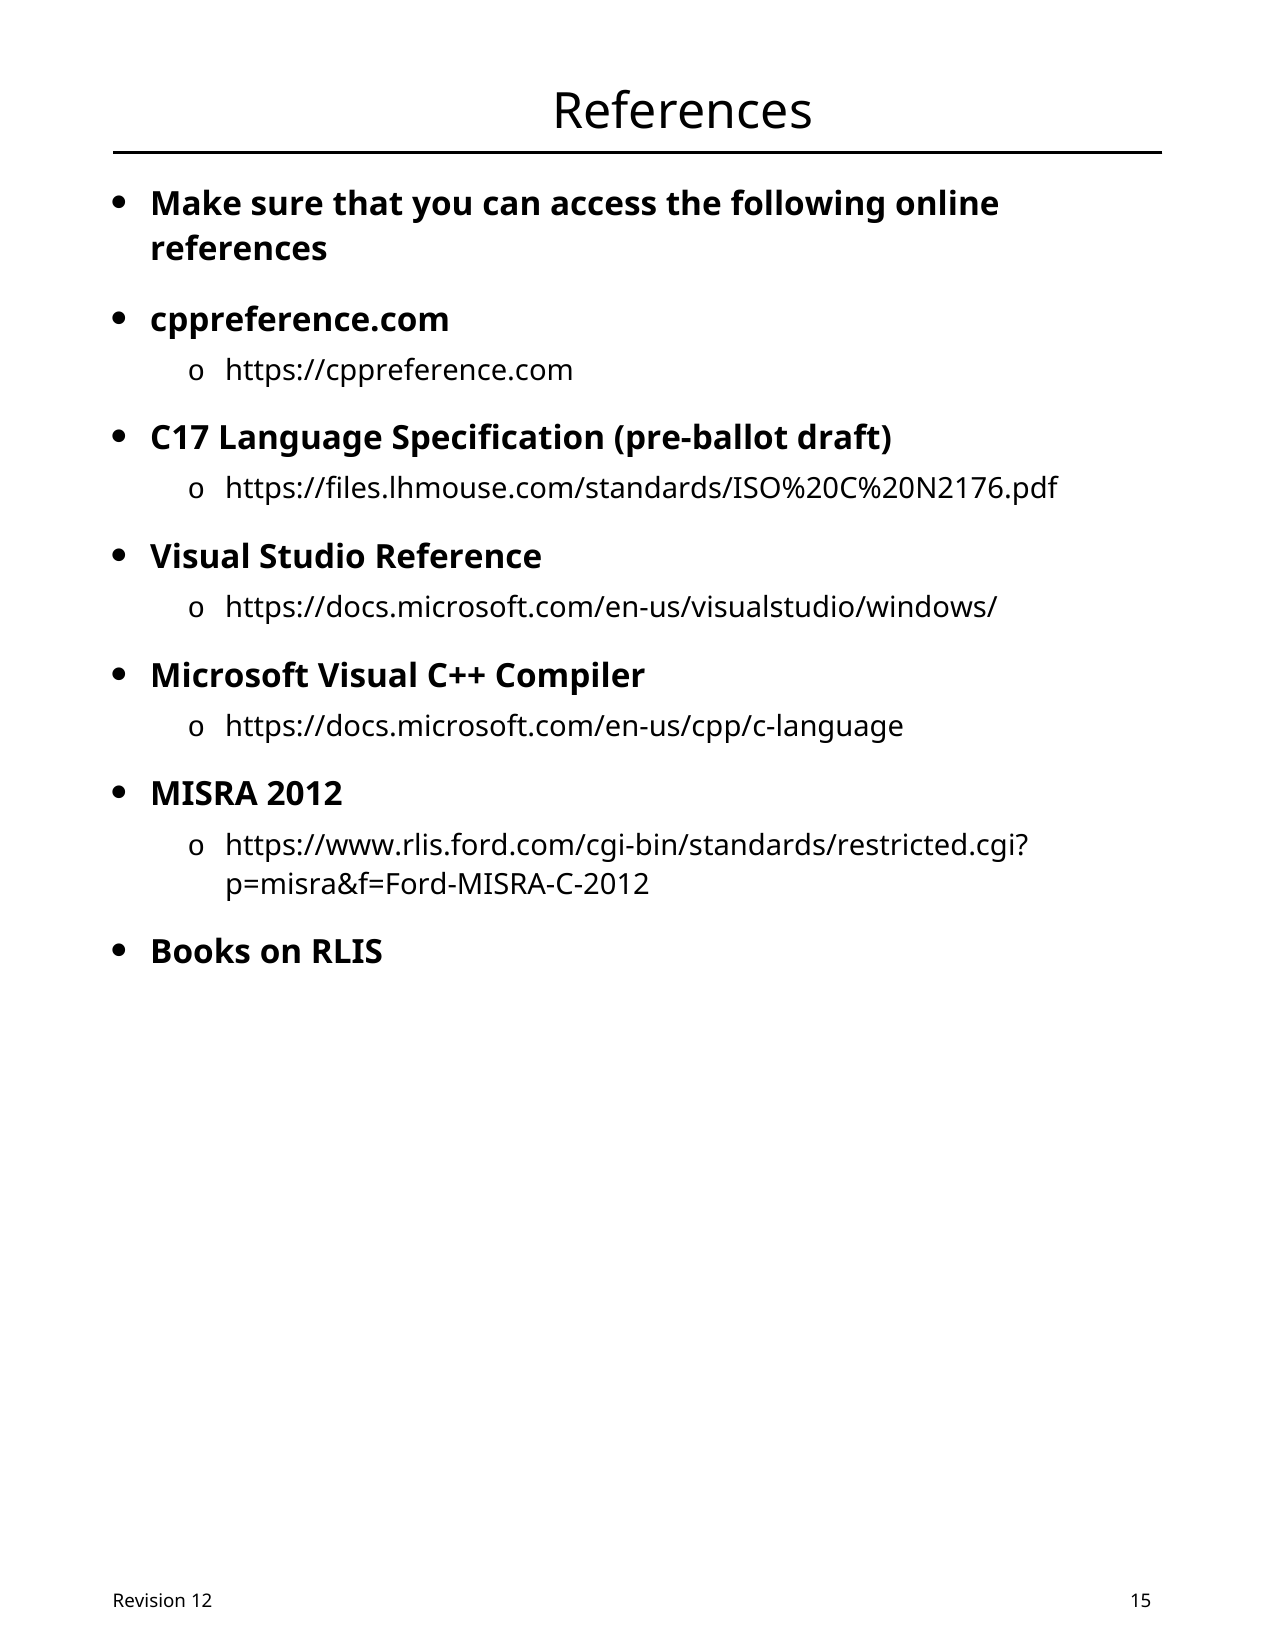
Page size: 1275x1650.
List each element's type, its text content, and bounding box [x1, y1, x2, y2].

text Microsoft Visual C++ Compiler [112, 651, 1162, 697]
title References [112, 75, 1162, 154]
text https://docs.microsoft.com/en-us/visualstudio/windows/ [187, 586, 1162, 626]
text https://www.rlis.ford.com/cgi-bin/standards/restricted.cgi?p=misra&f=Ford-MISRA-C-2012 [187, 824, 1162, 903]
text Make sure that you can access the following online references [112, 179, 1162, 270]
text Visual Studio Reference [112, 533, 1162, 578]
text MISRA 2012 [112, 770, 1162, 815]
text https://files.lhmouse.com/standards/ISO%20C%20N2176.pdf [187, 468, 1162, 508]
text cppreference.com [112, 295, 1162, 341]
text https://docs.microsoft.com/en-us/cpp/c-language [187, 705, 1162, 745]
text C17 Language Specification (pre-ballot draft) [112, 414, 1162, 459]
text https://cppreference.com [187, 349, 1162, 389]
text Books on RLIS [112, 928, 1162, 974]
